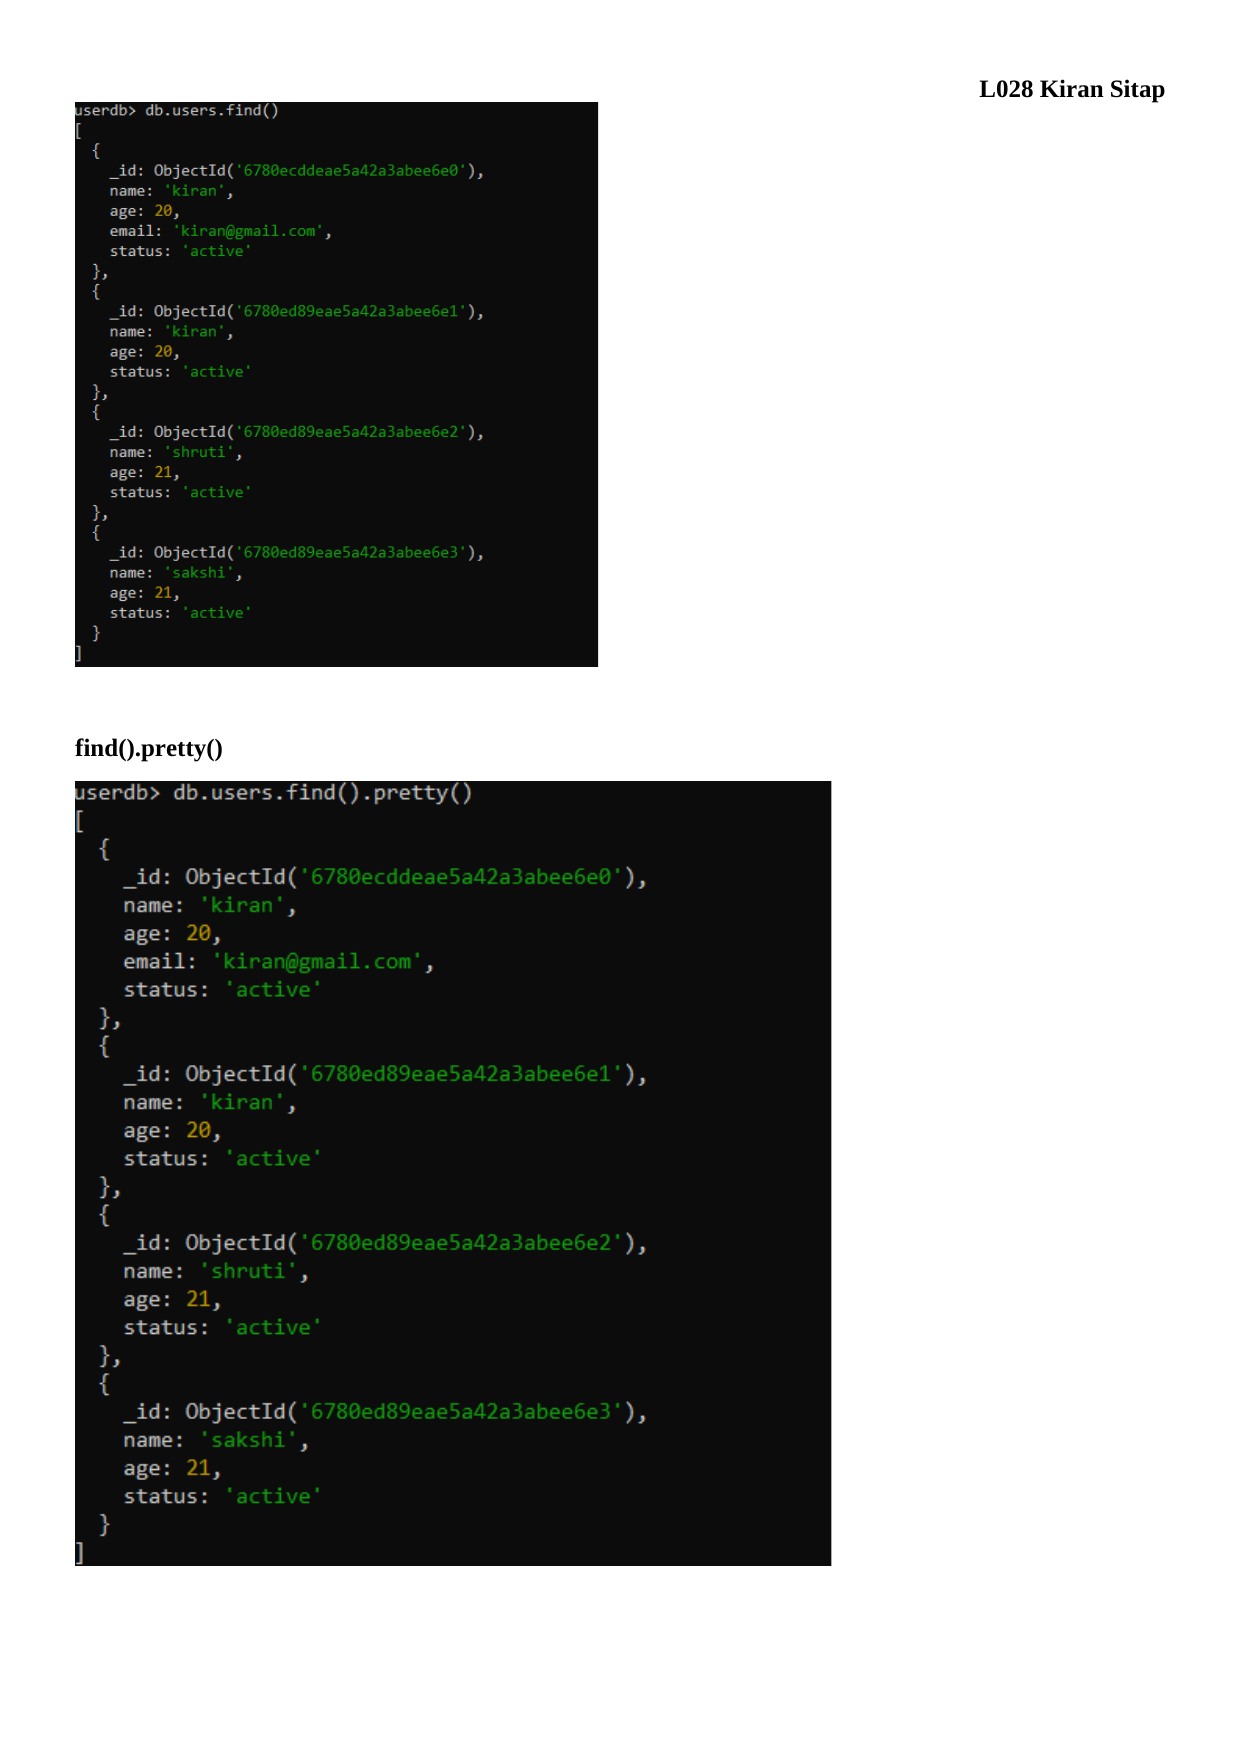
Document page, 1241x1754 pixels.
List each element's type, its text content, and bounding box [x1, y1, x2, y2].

picture [75, 781, 832, 1566]
text find().pretty() [75, 733, 1165, 762]
picture [75, 102, 599, 667]
